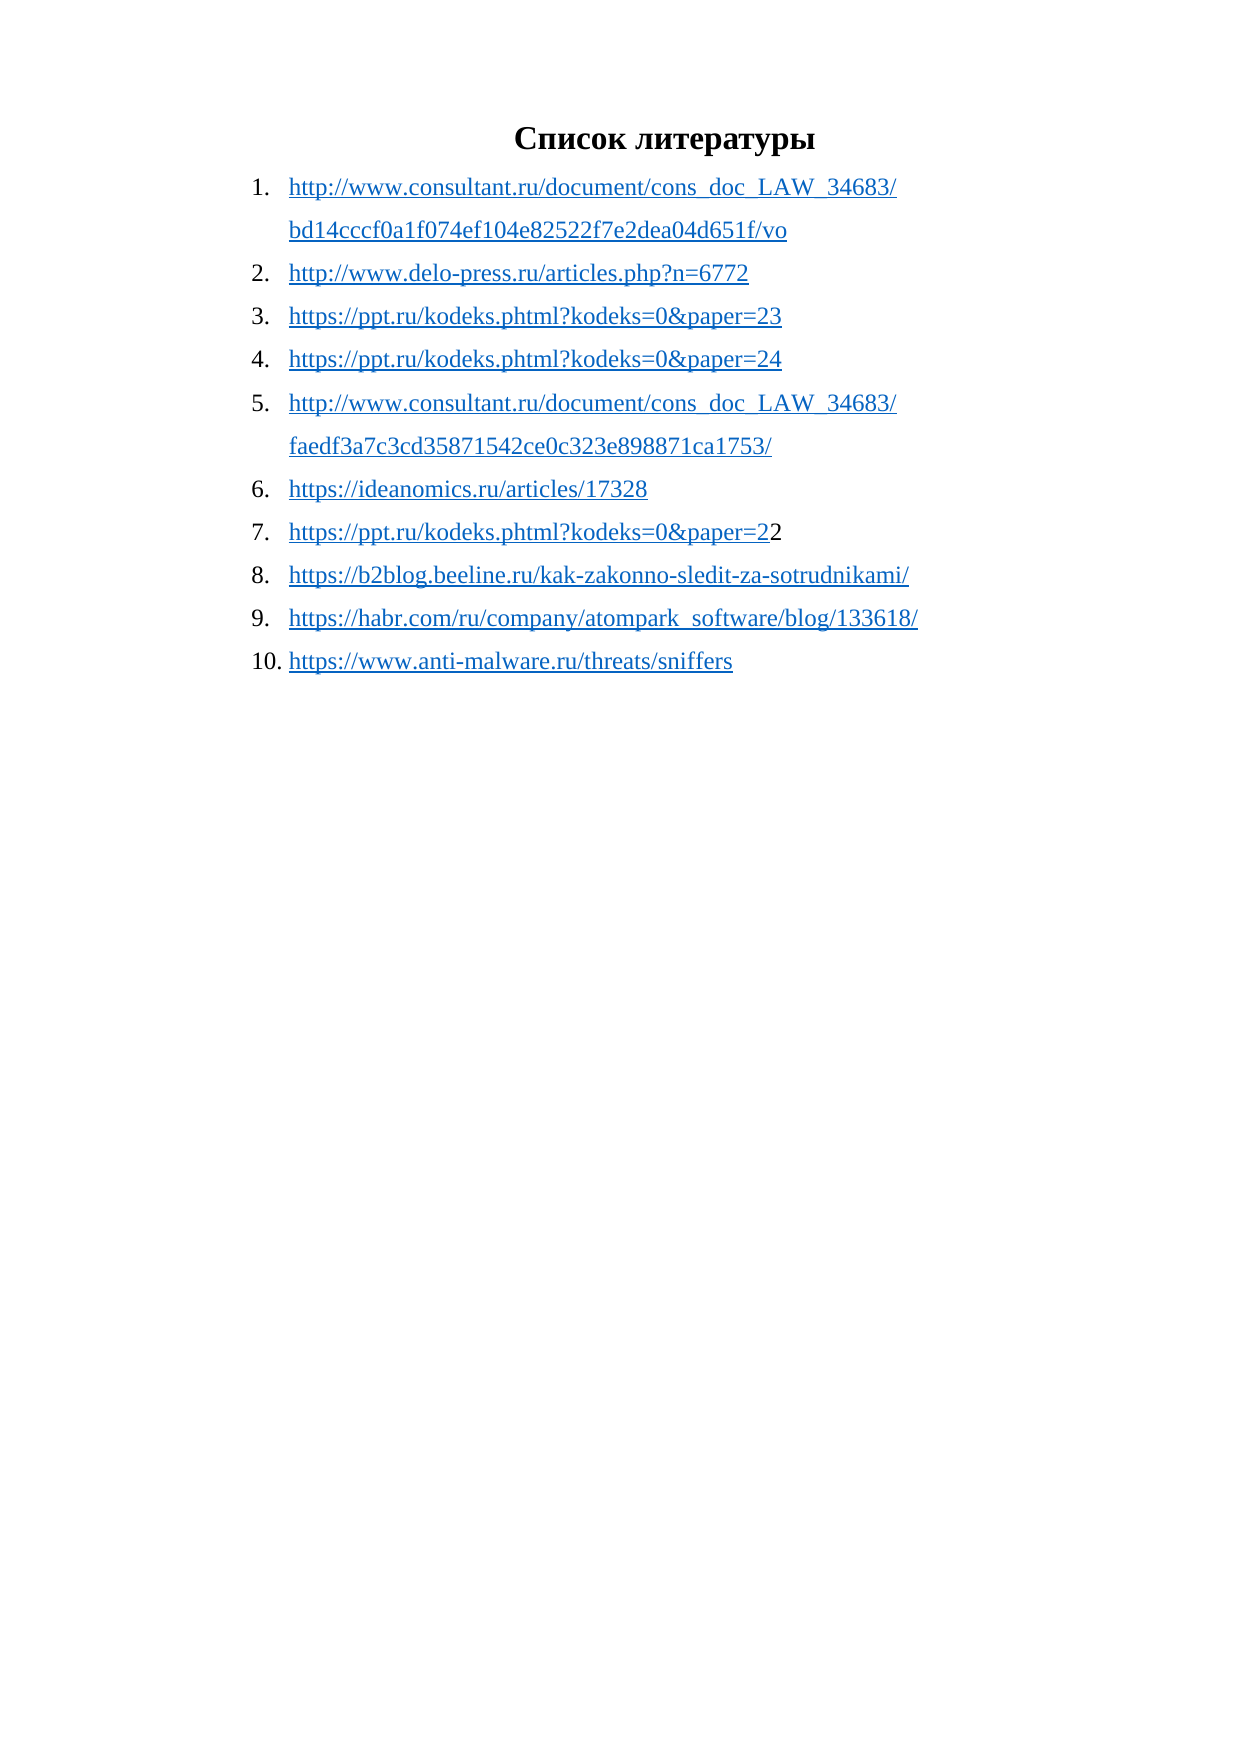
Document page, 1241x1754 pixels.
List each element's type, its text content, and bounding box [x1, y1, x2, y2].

text Список литературы [177, 118, 1152, 156]
list https://b2blog.beeline.ru/kak-zakonno-sledit-za-sotrudnikami/ [251, 560, 1152, 589]
list http://www.consultant.ru/document/cons_doc_LAW_34683/faedf3a7c3cd35871542ce0c323e898871ca1753/ [251, 388, 1152, 459]
list https://ideanomics.ru/articles/17328 [251, 474, 1152, 503]
list https://habr.com/ru/company/atompark_software/blog/133618/ [251, 603, 1152, 632]
list https://ppt.ru/kodeks.phtml?kodeks=0&paper=24 [251, 344, 1152, 373]
list https://ppt.ru/kodeks.phtml?kodeks=0&paper=23 [251, 301, 1152, 330]
list https://www.anti-malware.ru/threats/sniffers [251, 646, 1152, 675]
list http://www.consultant.ru/document/cons_doc_LAW_34683/bd14cccf0a1f074ef104e82522f7e2dea04d651f/vo [251, 172, 1152, 244]
list http://www.delo-press.ru/articles.php?n=6772 [251, 258, 1152, 287]
list https://ppt.ru/kodeks.phtml?kodeks=0&paper=22 [251, 517, 1152, 546]
